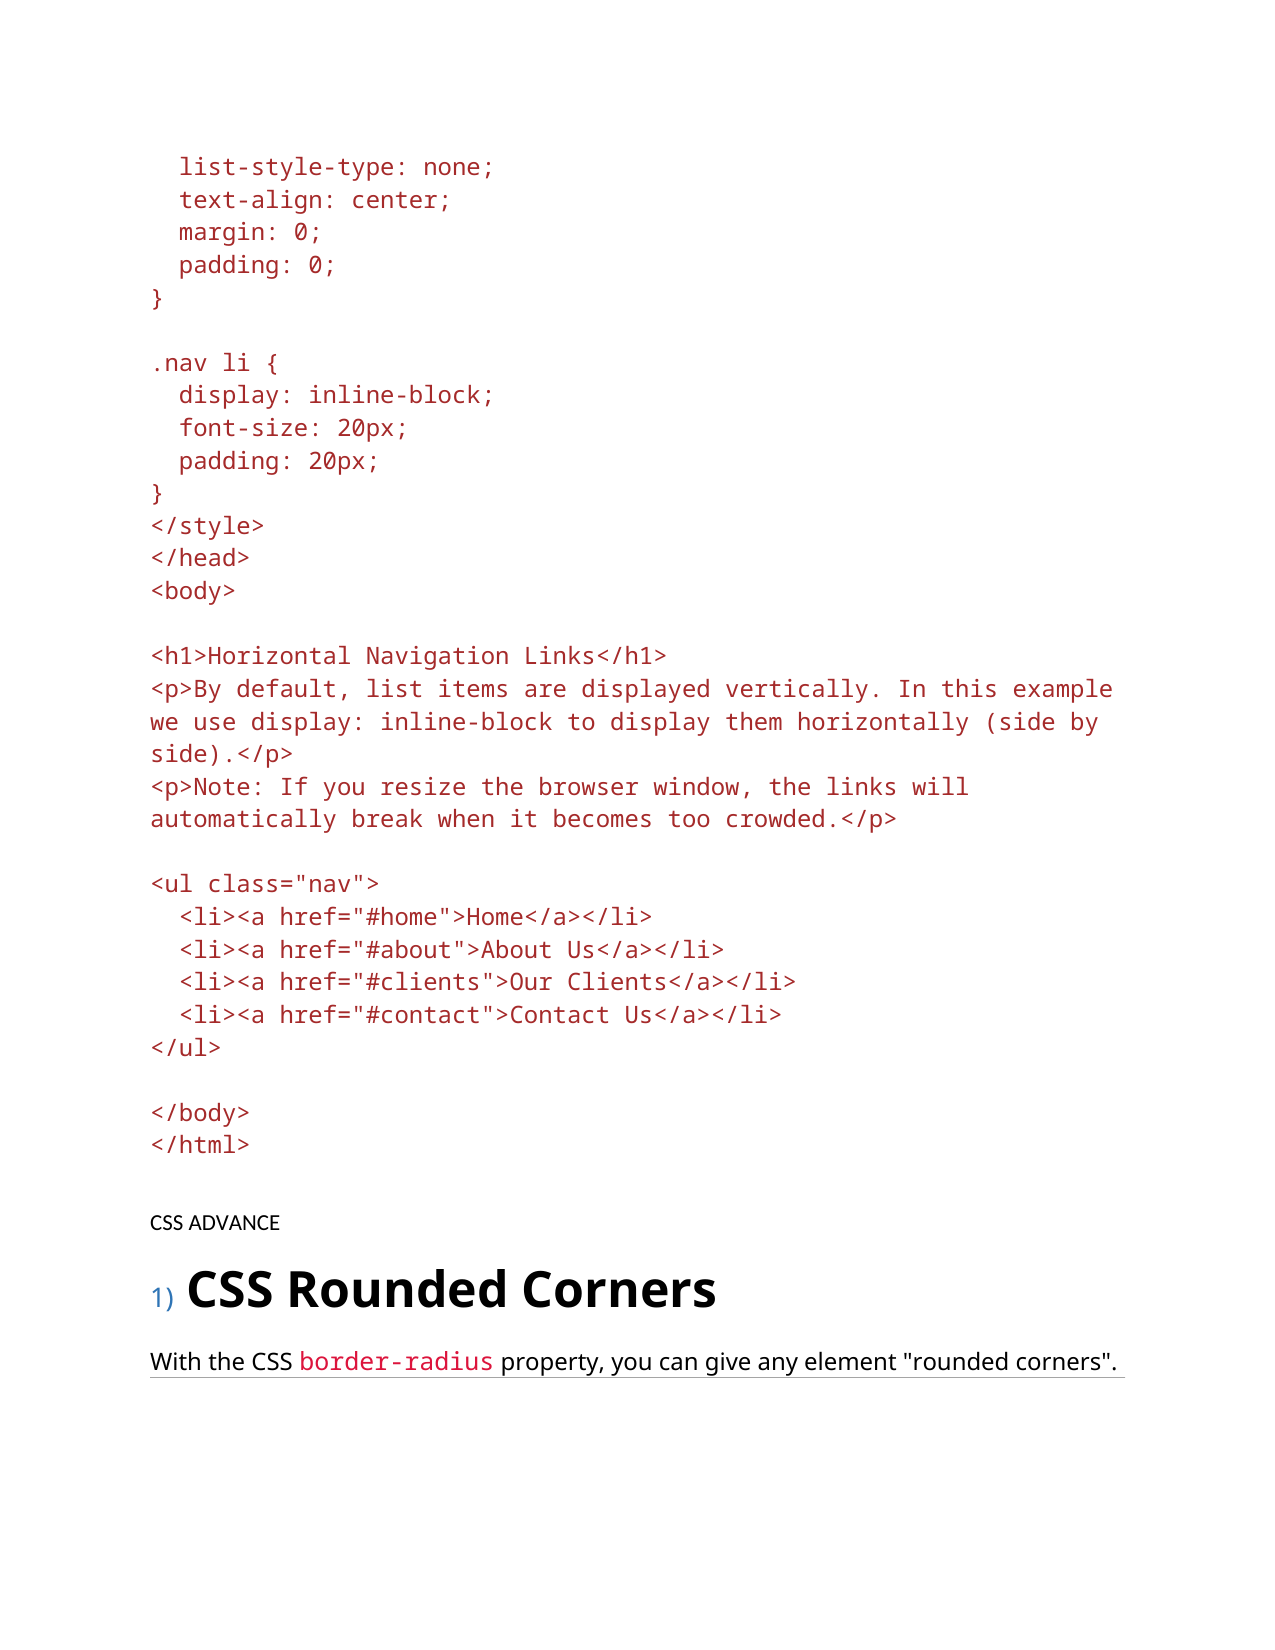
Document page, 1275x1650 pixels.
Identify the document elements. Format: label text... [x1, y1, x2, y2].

text <ul class="nav"> [150, 867, 1125, 900]
text padding: 20px; [150, 443, 1125, 476]
text With the CSS border-radius property, you can give any element "rounded corners". [150, 1344, 1125, 1377]
text <li><a href="#home">Home</a></li> [150, 900, 1125, 932]
text text-align: center; [150, 183, 1125, 215]
text font-size: 20px; [150, 411, 1125, 443]
text <body> [150, 574, 1125, 606]
text </style> [150, 509, 1125, 541]
text } [150, 280, 1125, 313]
text <h1>Horizontal Navigation Links</h1> [150, 639, 1125, 672]
text <li><a href="#clients">Our Clients</a></li> [150, 965, 1125, 998]
text <p>By default, list items are displayed vertically. In this example we use display: inline-block to display them horizontally (side by side).</p> [150, 672, 1125, 769]
text <p>Note: If you resize the browser window, the links will automatically break when it becomes too crowded.</p> [150, 769, 1125, 835]
text margin: 0; [150, 215, 1125, 248]
text </body> [150, 1096, 1125, 1128]
text </ul> [150, 1030, 1125, 1063]
text <li><a href="#about">About Us</a></li> [150, 932, 1125, 965]
text <li><a href="#contact">Contact Us</a></li> [150, 998, 1125, 1030]
subtitle 1) CSS Rounded Corners [150, 1254, 1125, 1323]
text padding: 0; [150, 248, 1125, 280]
text </html> [150, 1128, 1125, 1161]
text list-style-type: none; [150, 150, 1125, 183]
text display: inline-block; [150, 378, 1125, 411]
text CSS ADVANCE [150, 1208, 1125, 1236]
text </head> [150, 541, 1125, 574]
text } [150, 476, 1125, 509]
text .nav li { [150, 346, 1125, 378]
